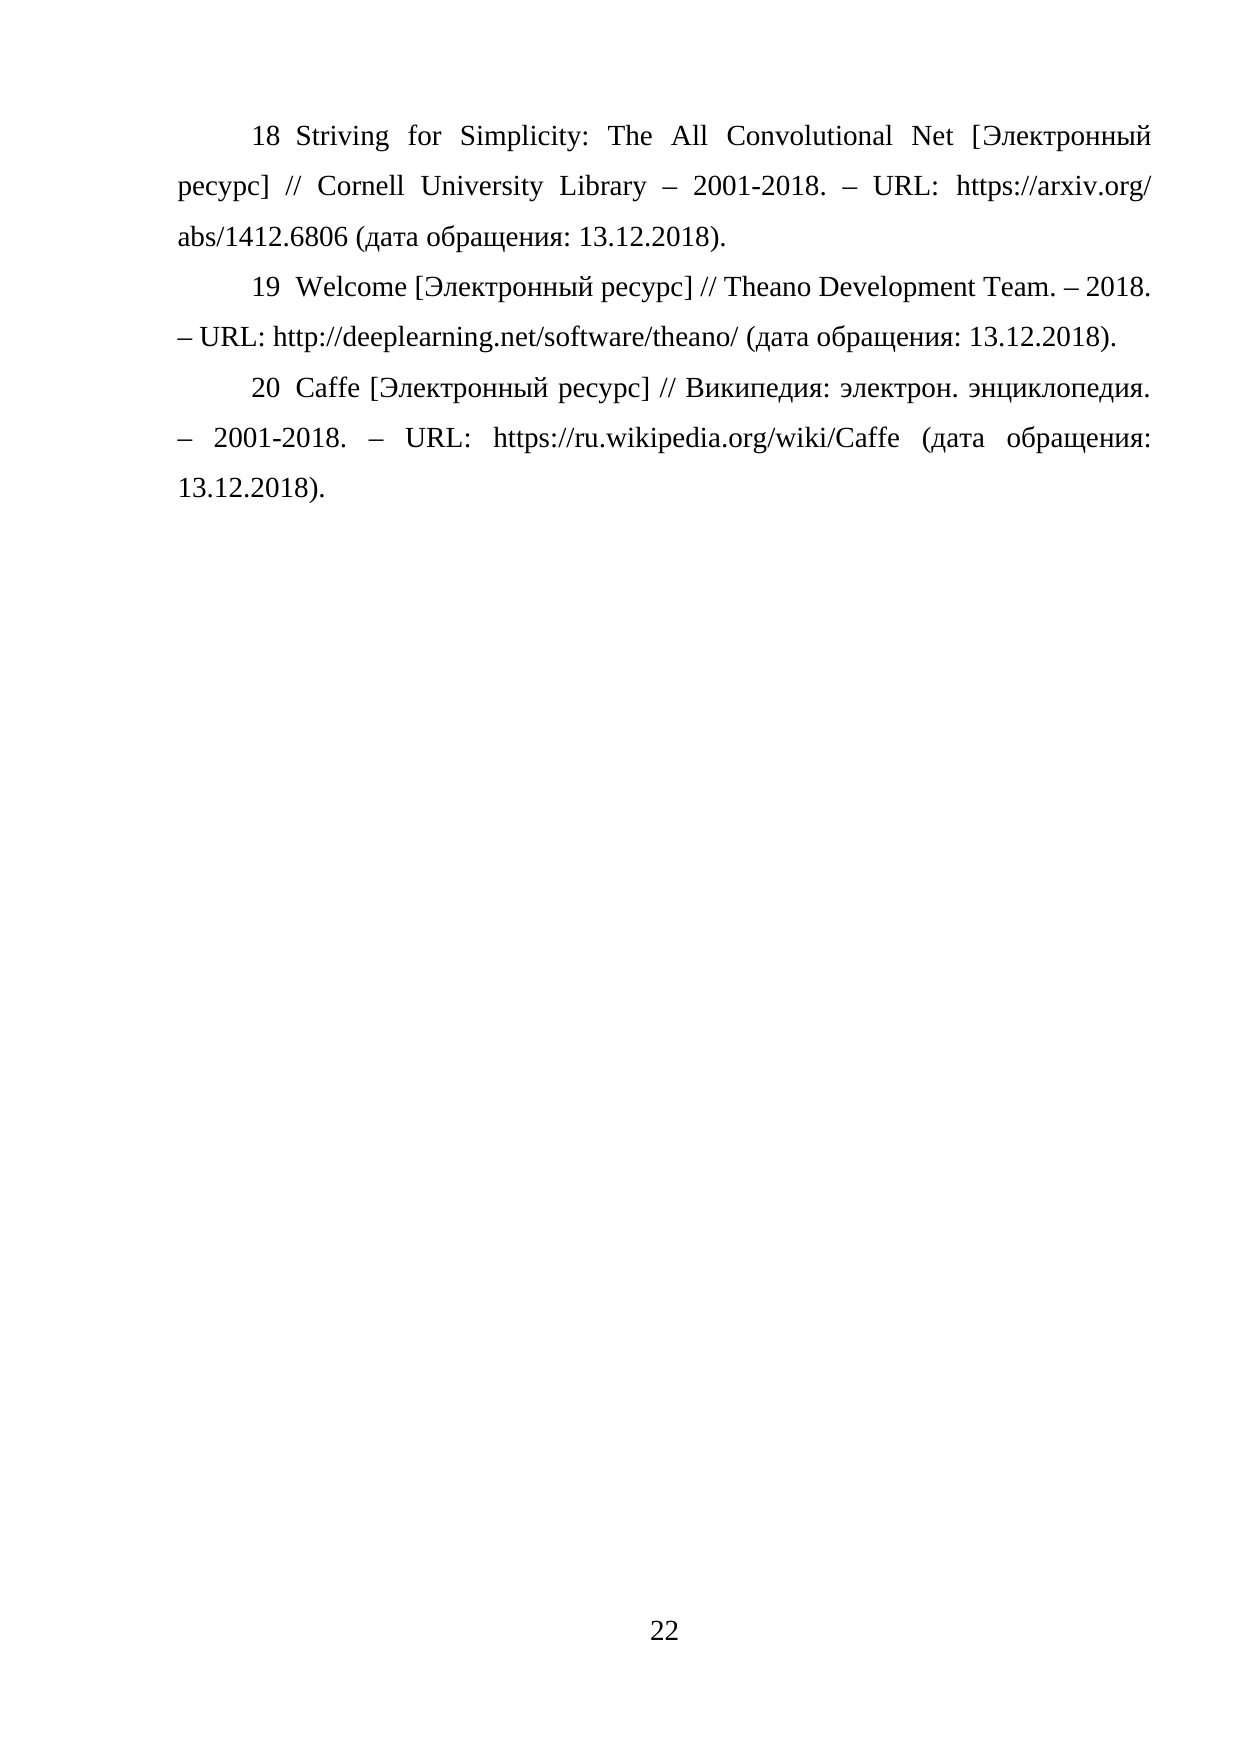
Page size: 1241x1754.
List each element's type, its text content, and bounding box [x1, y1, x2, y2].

text Striving for Simplicity: The All Convolutional Net [Электронный ресурс] // Cornell University Library – 2001-2018. – URL: https://arxiv.org/ abs/1412.6806 (дата обращения: 13.12.2018). [177, 118, 1152, 252]
text Caffe [Электронный ресурс] // Википедия: электрон. энциклопедия. – 2001-2018. – URL: https://ru.wikipedia.org/wiki/Caffe (дата обращения: 13.12.2018). [177, 370, 1152, 504]
text Welcome [Электронный ресурс] // Theano Development Team. – 2018. – URL: http://deeplearning.net/software/theano/ (дата обращения: 13.12.2018). [177, 269, 1152, 353]
